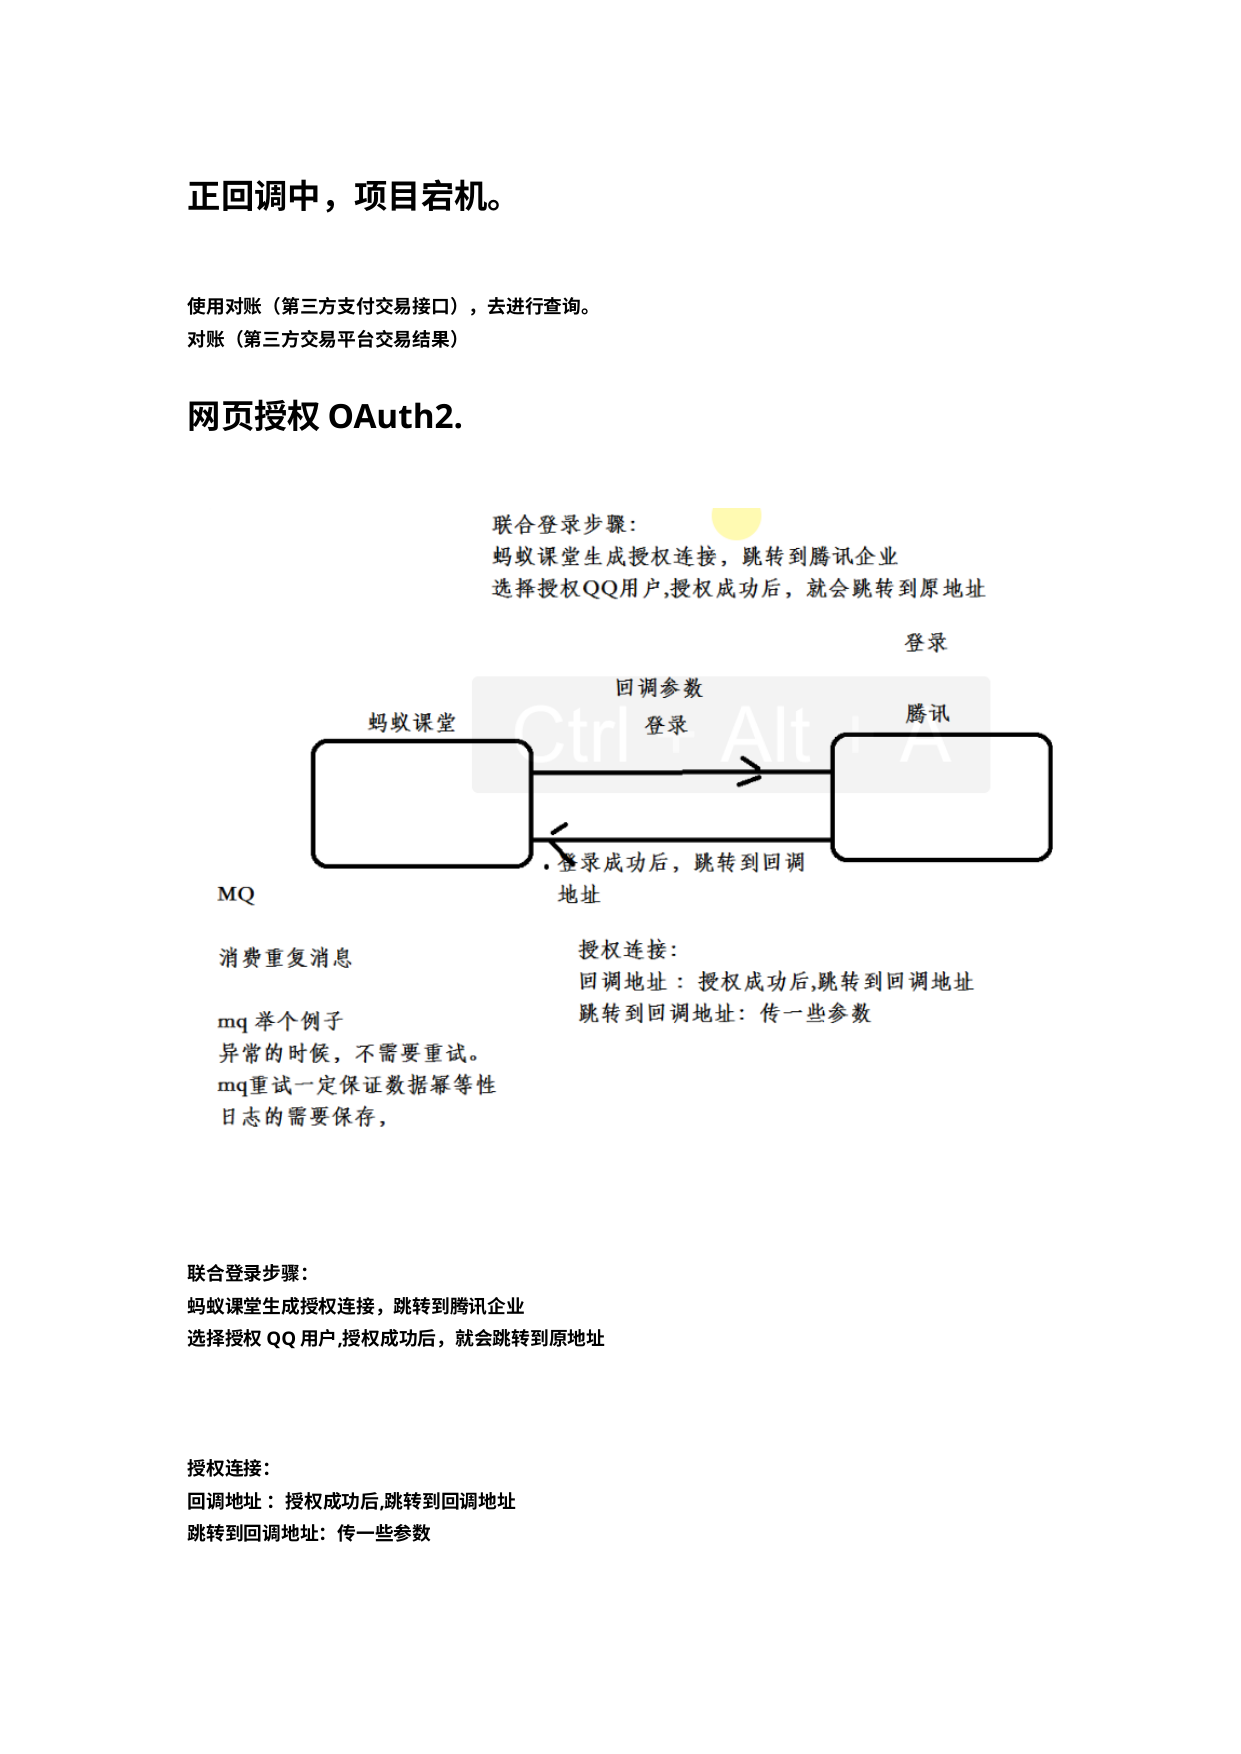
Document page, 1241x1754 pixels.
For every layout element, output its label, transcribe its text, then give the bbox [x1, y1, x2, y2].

text 对账（第三方交易平台交易结果） [187, 322, 1053, 354]
text 蚂蚁课堂生成授权连接，跳转到腾讯企业 [187, 1289, 1053, 1321]
text 联合登录步骤： [187, 1256, 1053, 1289]
subtitle 网页授权OAuth2. [187, 381, 1053, 446]
subtitle 正回调中，项目宕机。 [187, 162, 1053, 227]
text 使用对账（第三方支付交易接口），去进行查询。 [187, 289, 1053, 322]
text 跳转到回调地址：传一些参数 [187, 1516, 1053, 1549]
text 回调地址 ：授权成功后,跳转到回调地址 [187, 1484, 1053, 1516]
text 授权连接： [187, 1451, 1053, 1484]
picture [187, 508, 1053, 1212]
text 选择授权QQ用户,授权成功后，就会跳转到原地址 [187, 1321, 1053, 1354]
